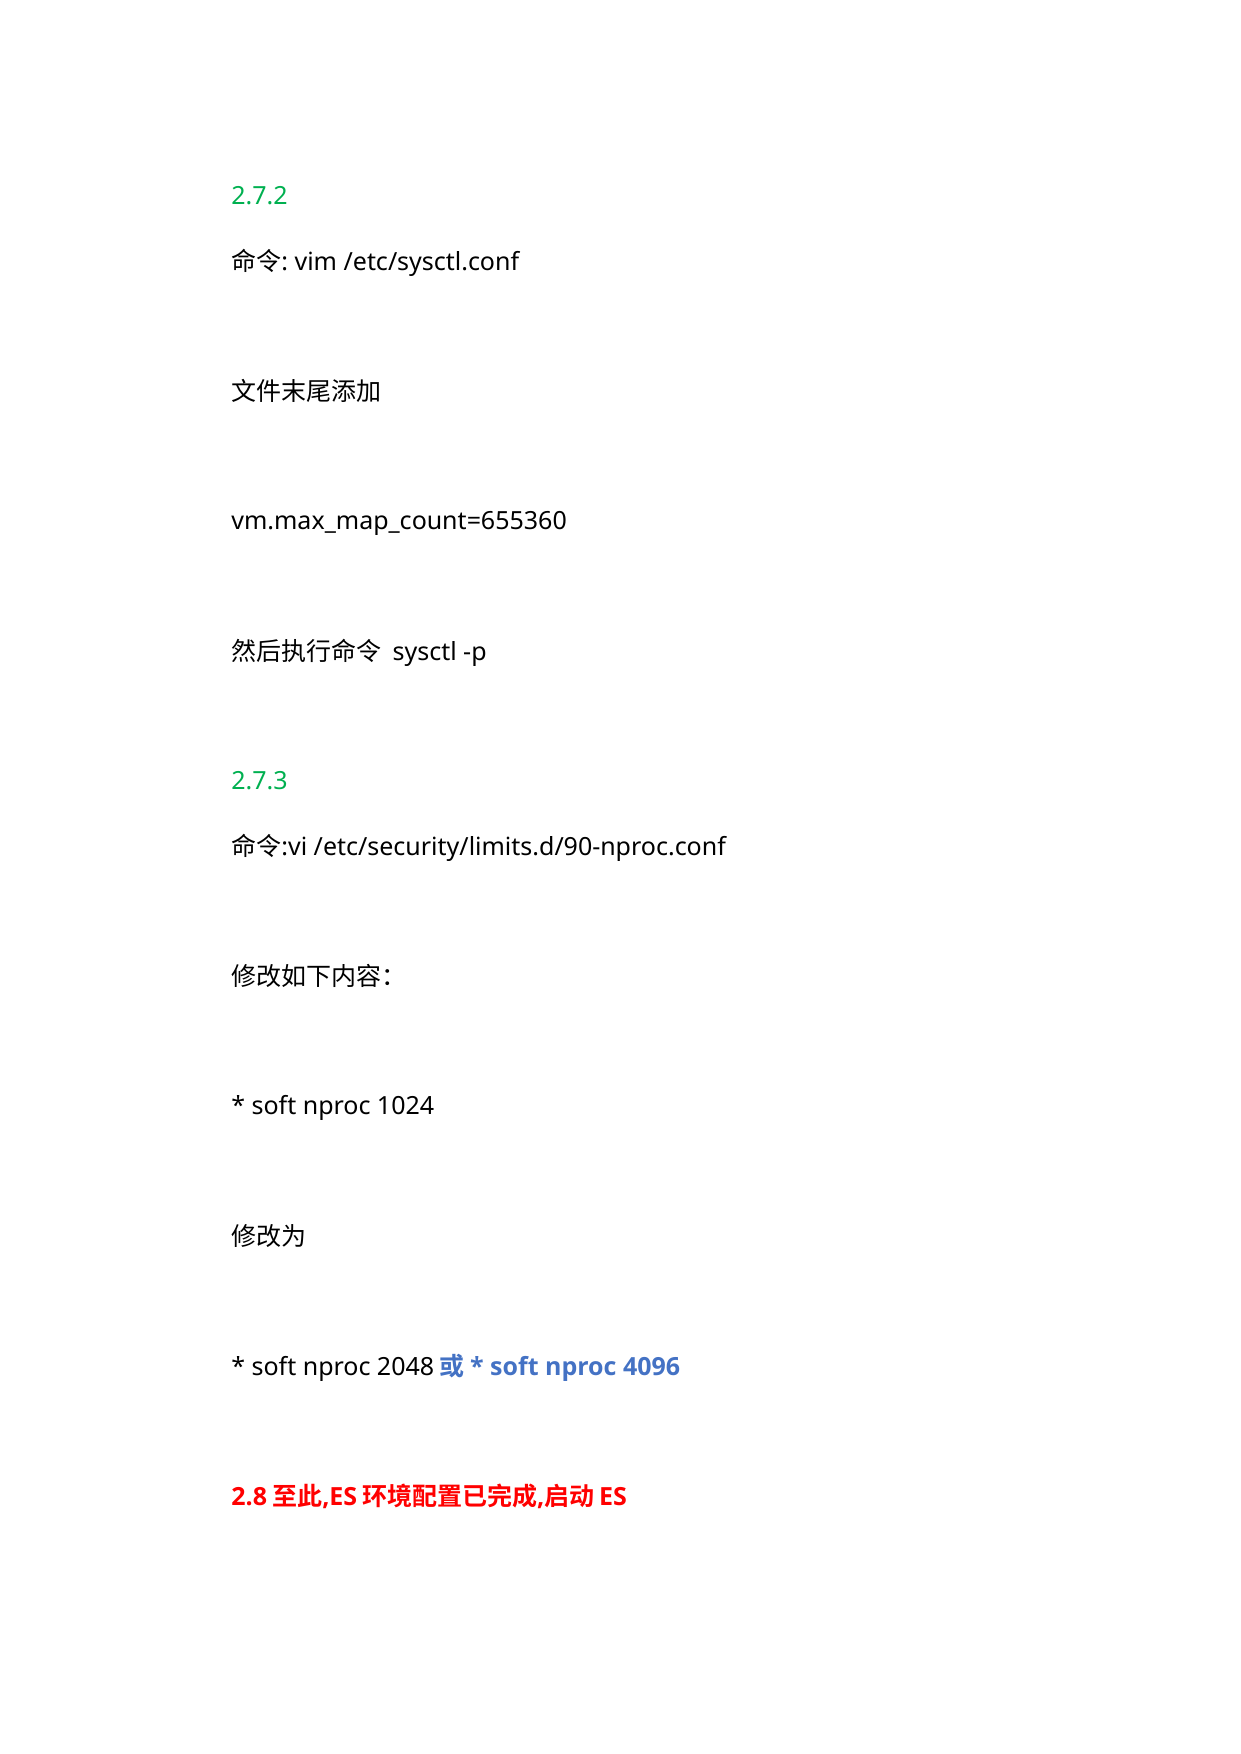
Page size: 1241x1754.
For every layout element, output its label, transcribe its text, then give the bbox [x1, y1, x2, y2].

list 命令:vi /etc/security/limits.d/90-nproc.conf [187, 812, 1053, 877]
list 文件末尾添加 [187, 357, 1053, 422]
list 修改如下内容： [187, 942, 1053, 1007]
list 2.7.3 [187, 747, 1053, 812]
list 2.7.2 [187, 162, 1053, 227]
list 修改为 [187, 1202, 1053, 1267]
list * soft nproc 2048或 * soft nproc 4096 [187, 1332, 1053, 1397]
list vm.max_map_count=655360 [187, 487, 1053, 552]
list 然后执行命令 sysctl -p [187, 617, 1053, 682]
list * soft nproc 1024 [187, 1072, 1053, 1137]
list 2.8至此,ES环境配置已完成,启动ES [187, 1462, 1053, 1527]
list 命令: vim /etc/sysctl.conf [187, 227, 1053, 292]
